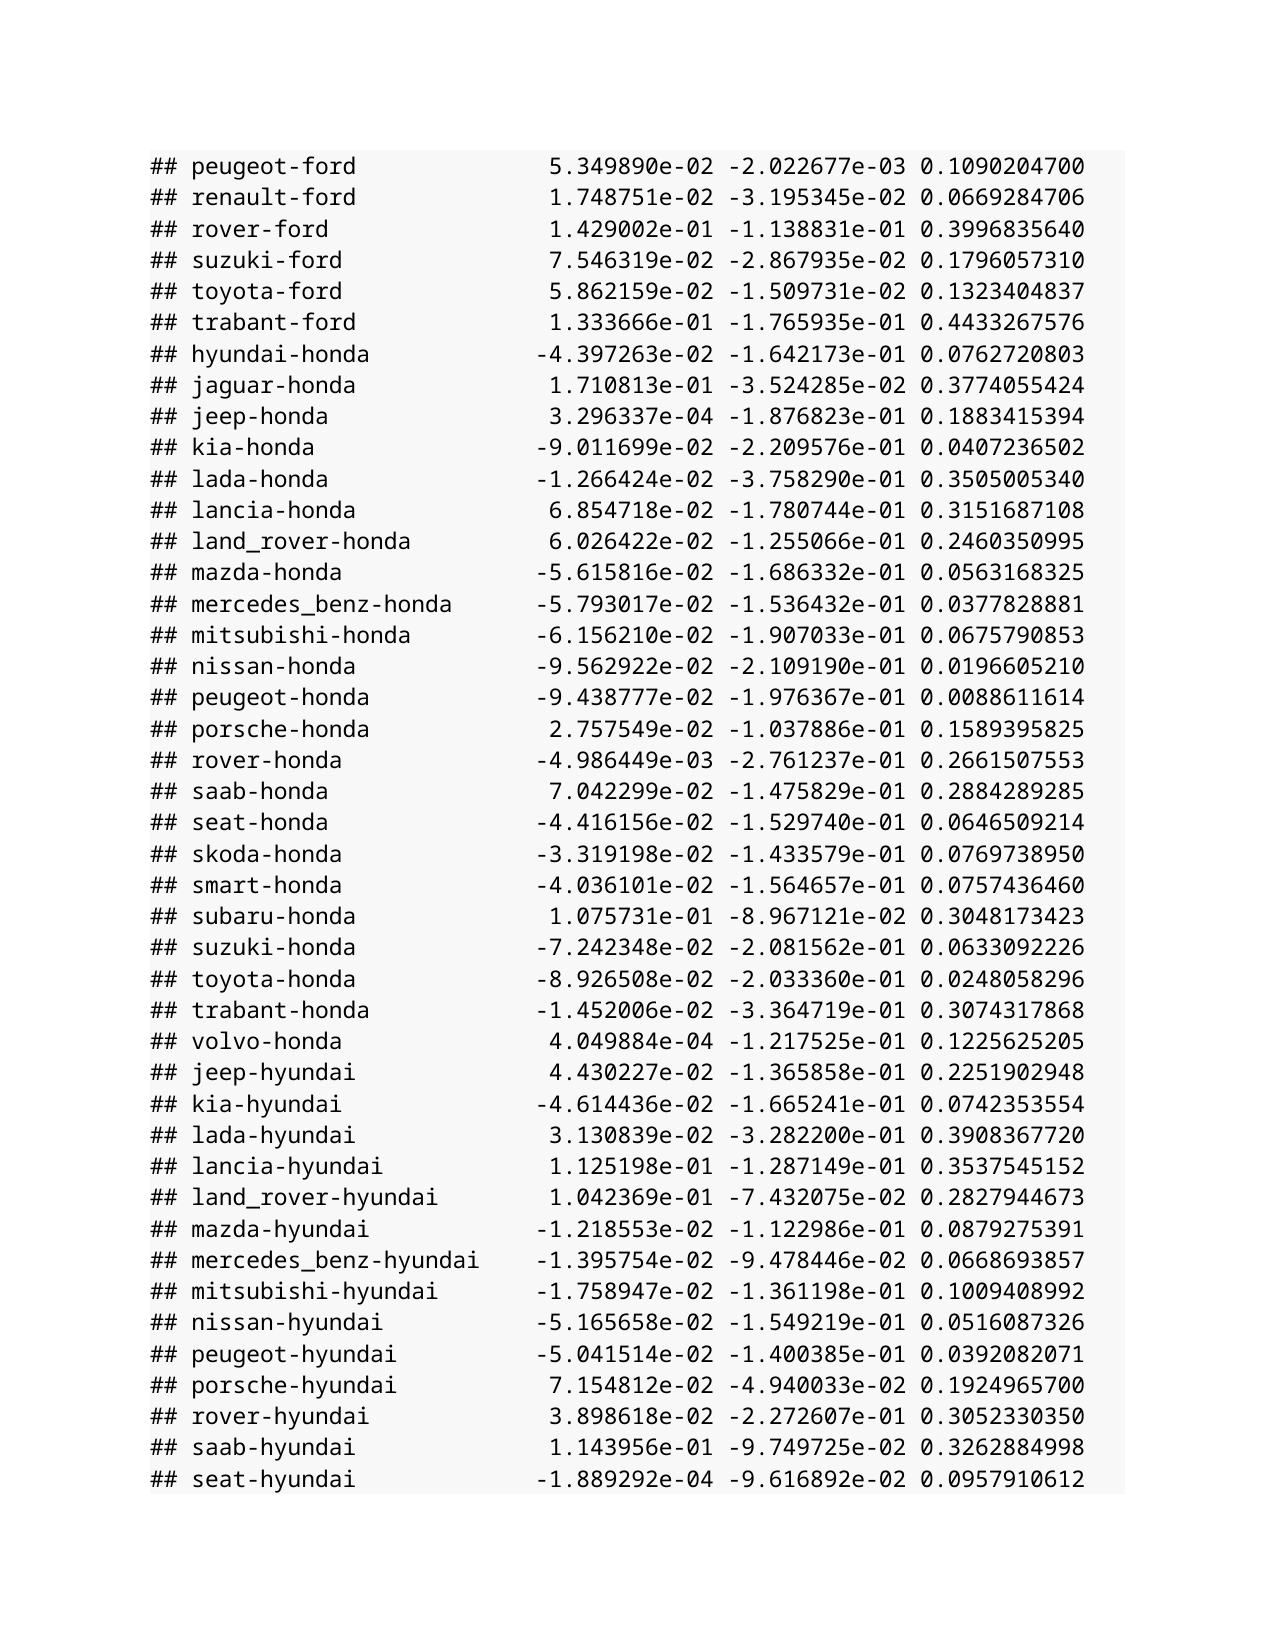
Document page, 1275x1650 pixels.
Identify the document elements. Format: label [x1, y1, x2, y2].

text [150, 150, 1125, 1494]
